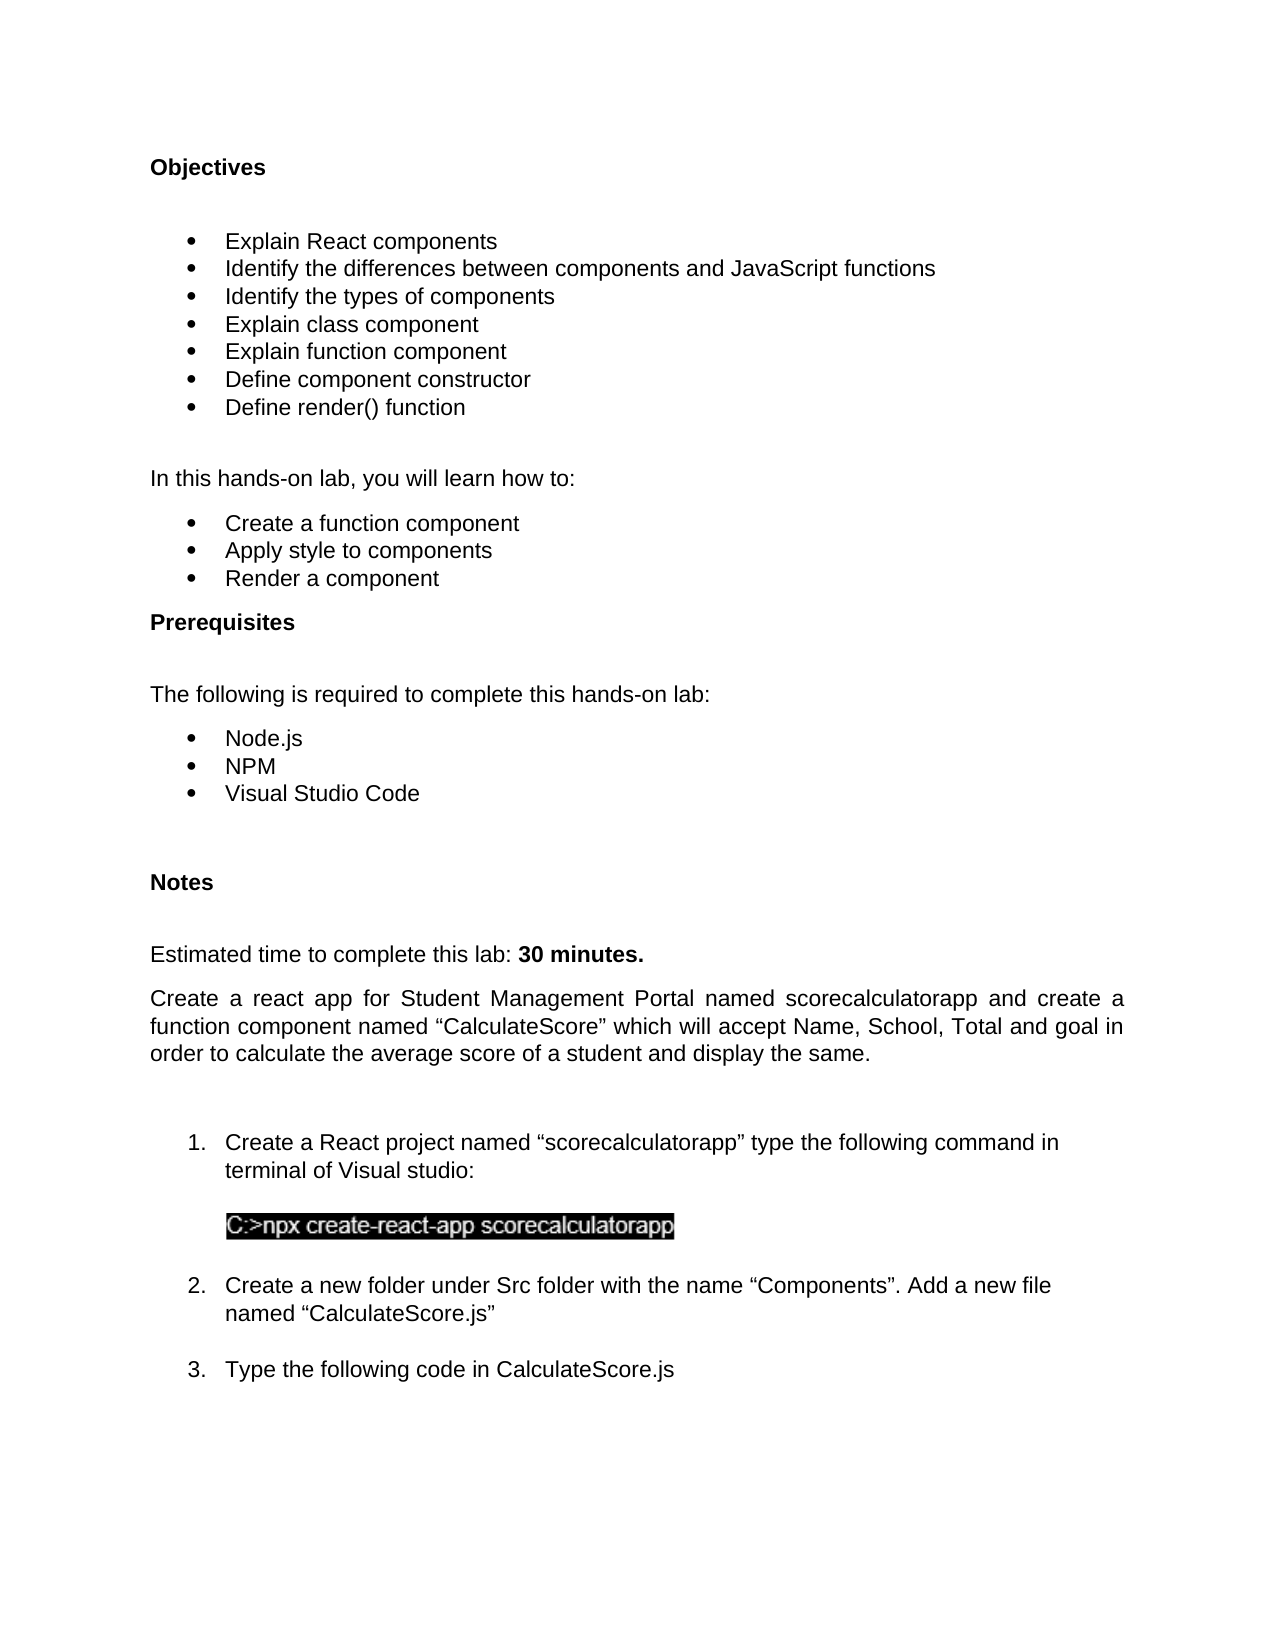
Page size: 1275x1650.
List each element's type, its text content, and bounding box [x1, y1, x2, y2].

text Estimated time to complete this lab: 30 minutes. [150, 941, 1125, 967]
subtitle Objectives [150, 154, 1125, 181]
text The following is required to complete this hands-on lab: [150, 681, 1125, 707]
text In this hands-on lab, you will learn how to: [150, 465, 1125, 492]
picture [225, 1213, 675, 1243]
list Explain class component [187, 311, 1125, 337]
list Identify the types of components [187, 283, 1125, 309]
list Apply style to components [187, 537, 1125, 563]
list Identify the differences between components and JavaScript functions [187, 255, 1125, 282]
list Create a React project named “scorecalculatorapp” type the following command in terminal of Visual studio: [187, 1129, 1125, 1184]
list Create a new folder under Src folder with the name “Components”. Add a new file named “CalculateScore.js” [187, 1272, 1125, 1327]
list NPM [187, 753, 1125, 779]
list Define render() function [187, 393, 1125, 420]
list Node.js [187, 725, 1125, 752]
list Visual Studio Code [187, 780, 1125, 807]
list Explain React components [187, 228, 1125, 254]
list Define component constructor [187, 366, 1125, 392]
subtitle Prerequisites [150, 609, 1125, 635]
list Render a component [187, 565, 1125, 591]
subtitle Notes [150, 869, 1125, 895]
list Type the following code in CalculateScore.js [187, 1356, 1125, 1383]
list Create a function component [187, 509, 1125, 536]
text Create a react app for Student Management Portal named scorecalculatorapp and create a function component named “CalculateScore” which will accept Name, School, Total and goal in order to calculate the average score of a student and display the same. [150, 985, 1125, 1067]
list Explain function component [187, 338, 1125, 364]
